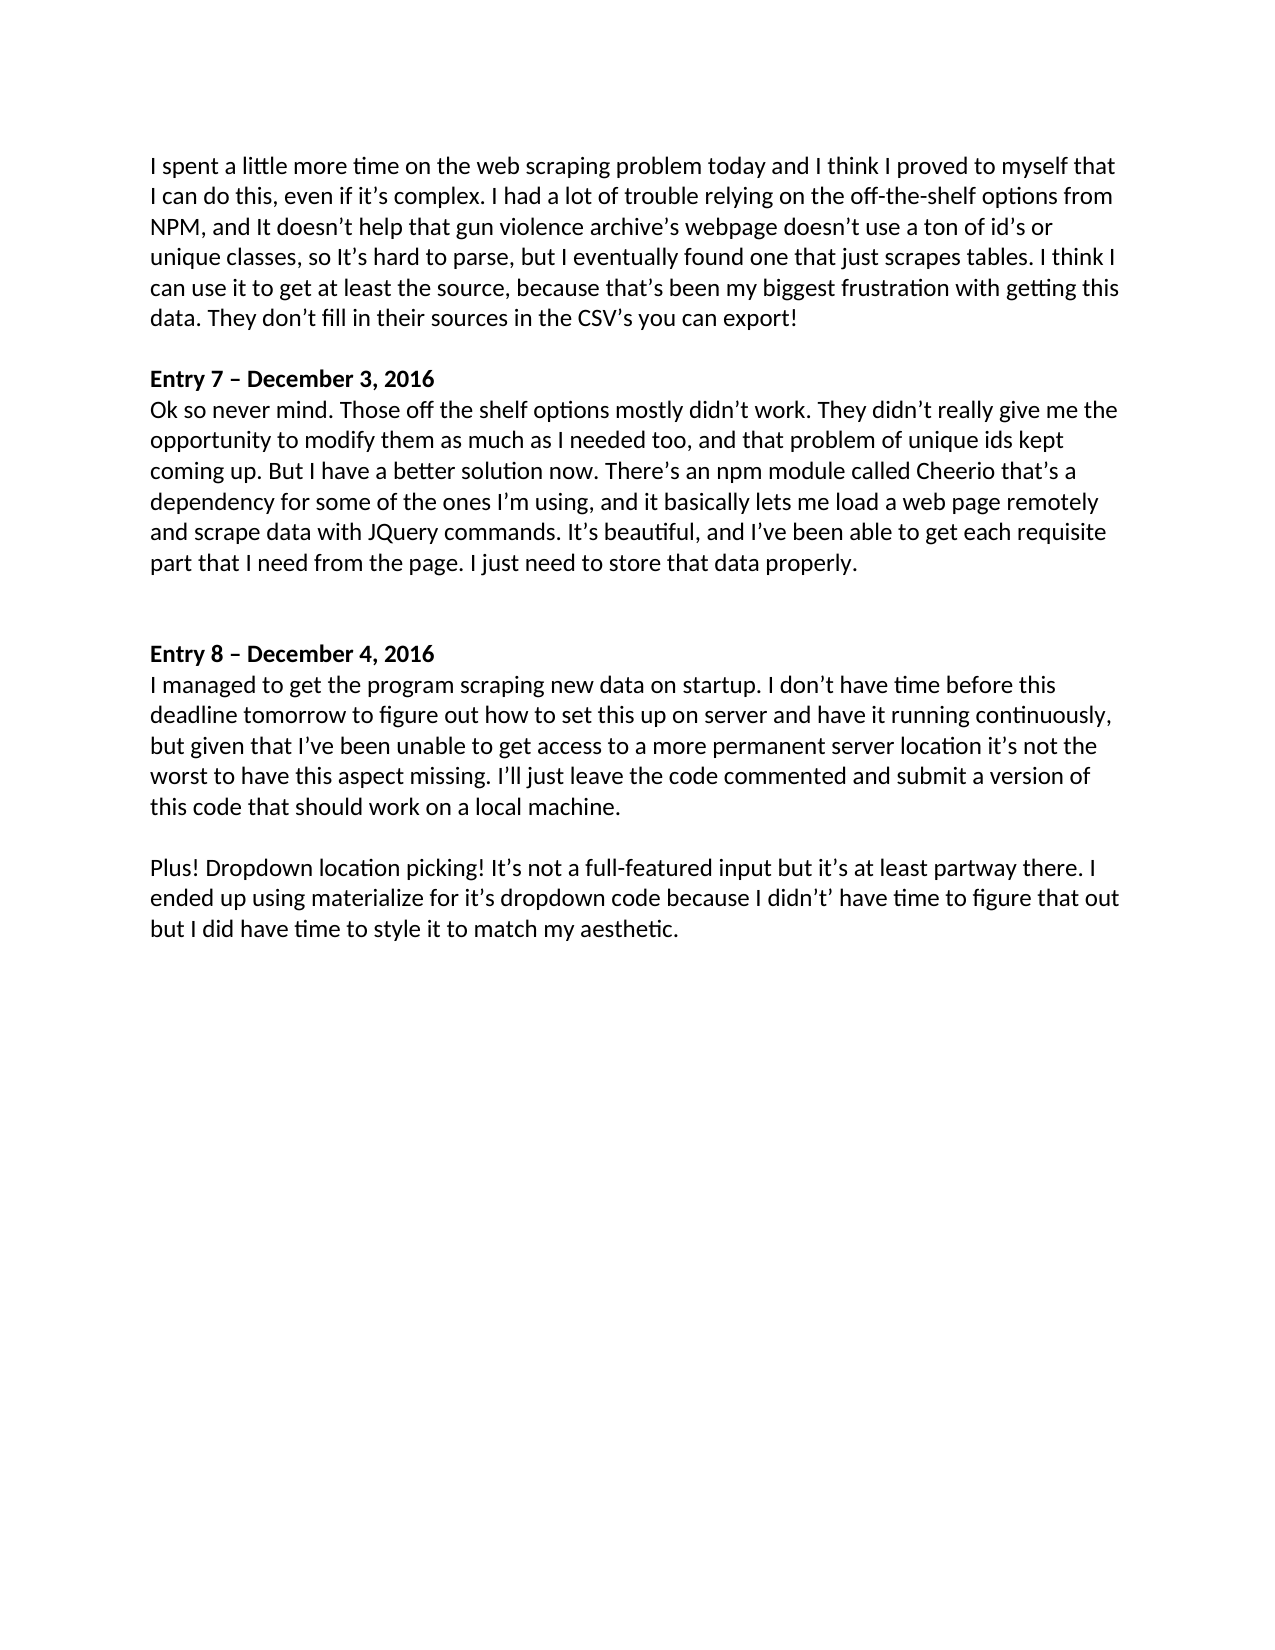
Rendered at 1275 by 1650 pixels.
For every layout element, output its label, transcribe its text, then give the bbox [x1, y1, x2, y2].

text I spent a little more time on the web scraping problem today and I think I proved to myself that I can do this, even if it’s complex. I had a lot of trouble relying on the off-the-shelf options from NPM, and It doesn’t help that gun violence archive’s webpage doesn’t use a ton of id’s or unique classes, so It’s hard to parse, but I eventually found one that just scrapes tables. I think I can use it to get at least the source, because that’s been my biggest frustration with getting this data. They don’t fill in their sources in the CSV’s you can export! [150, 150, 1125, 333]
text Entry 8 – December 4, 2016 [150, 638, 1125, 669]
text I managed to get the program scraping new data on startup. I don’t have time before this deadline tomorrow to figure out how to set this up on server and have it running continuously, but given that I’ve been unable to get access to a more permanent server location it’s not the worst to have this aspect missing. I’ll just leave the code commented and submit a version of this code that should work on a local machine. [150, 669, 1125, 821]
text Entry 7 – December 3, 2016 [150, 364, 1125, 394]
text Ok so never mind. Those off the shelf options mostly didn’t work. They didn’t really give me the opportunity to modify them as much as I needed too, and that problem of unique ids kept coming up. But I have a better solution now. There’s an npm module called Cheerio that’s a dependency for some of the ones I’m using, and it basically lets me load a web page remotely and scrape data with JQuery commands. It’s beautiful, and I’ve been able to get each requisite part that I need from the page. I just need to store that data properly. [150, 394, 1125, 577]
text Plus! Dropdown location picking! It’s not a full-featured input but it’s at least partway there. I ended up using materialize for it’s dropdown code because I didn’t’ have time to figure that out but I did have time to style it to match my aesthetic. [150, 852, 1125, 943]
